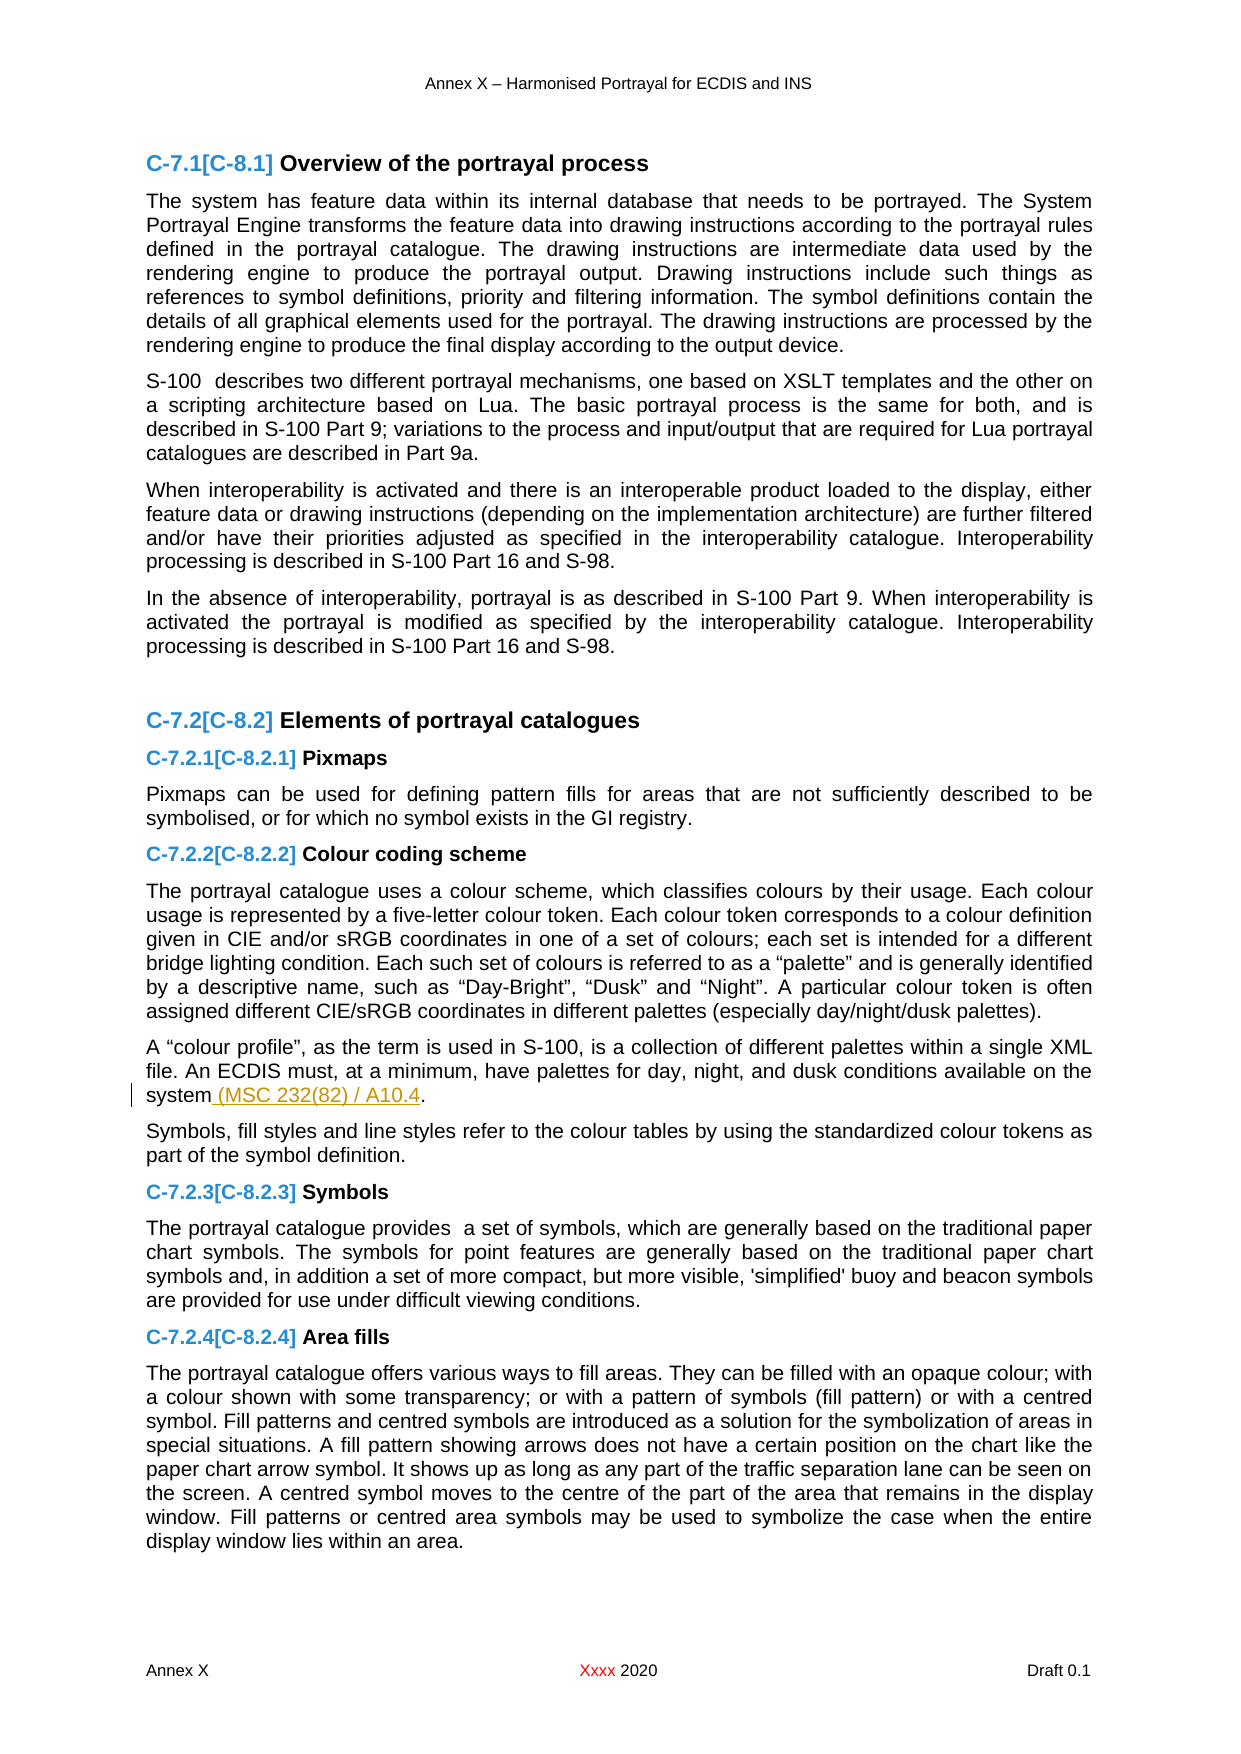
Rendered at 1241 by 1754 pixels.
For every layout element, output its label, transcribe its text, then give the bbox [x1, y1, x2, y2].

text When interoperability is activated and there is an interoperable product loaded to the display, either feature data or drawing instructions (depending on the implementation architecture) are further filtered and/or have their priorities adjusted as specified in the interoperability catalogue. Interoperability processing is described in S-100 Part 16 and S-98. [146, 477, 1094, 573]
subtitle Pixmaps [146, 745, 1094, 769]
text The system has feature data within its internal database that needs to be portrayed. The System Portrayal Engine transforms the feature data into drawing instructions according to the portrayal rules defined in the portrayal catalogue. The drawing instructions are intermediate data used by the rendering engine to produce the portrayal output. Drawing instructions include such things as references to symbol definitions, priority and filtering information. The symbol definitions contain the details of all graphical elements used for the portrayal. The drawing instructions are processed by the rendering engine to produce the final display according to the output device. [146, 189, 1094, 357]
text Symbols, fill styles and line styles refer to the colour tables by using the standardized colour tokens as part of the symbol definition. [146, 1119, 1094, 1167]
text The portrayal catalogue uses a colour scheme, which classifies colours by their usage. Each colour usage is represented by a five-letter colour token. Each colour token corresponds to a colour definition given in CIE and/or sRGB coordinates in one of a set of colours; each set is intended for a different bridge lighting condition. Each such set of colours is referred to as a “palette” and is generally identified by a descriptive name, such as “Day-Bright”, “Dusk” and “Night”. A particular colour token is often assigned different CIE/sRGB coordinates in different palettes (especially day/night/dusk palettes). [146, 879, 1094, 1022]
text Pixmaps can be used for defining pattern fills for areas that are not sufficiently described to be symbolised, or for which no symbol exists in the GI registry. [146, 782, 1094, 830]
subtitle Area fills [146, 1324, 1094, 1348]
text The portrayal catalogue offers various ways to fill areas. They can be filled with an opaque colour; with a colour shown with some transparency; or with a pattern of symbols (fill pattern) or with a centred symbol. Fill patterns and centred symbols are introduced as a solution for the symbolization of areas in special situations. A fill pattern showing arrows does not have a certain position on the chart like the paper chart arrow symbol. It shows up as long as any part of the traffic separation lane can be seen on the screen. A centred symbol moves to the centre of the part of the area that remains in the display window. Fill patterns or centred area symbols may be used to symbolize the case when the entire display window lies within an area. [146, 1361, 1094, 1553]
text The portrayal catalogue provides a set of symbols, which are generally based on the traditional paper chart symbols. The symbols for point features are generally based on the traditional paper chart symbols and, in addition a set of more compact, but more visible, 'simplified' buoy and beacon symbols are provided for use under difficult viewing conditions. [146, 1216, 1094, 1312]
subtitle Overview of the portrayal process [146, 150, 1094, 176]
text In the absence of interoperability, portrayal is as described in S-100 Part 9. When interoperability is activated the portrayal is modified as specified by the interoperability catalogue. Interoperability processing is described in S-100 Part 16 and S-98. [146, 586, 1094, 658]
subtitle Elements of portrayal catalogues [146, 707, 1094, 733]
subtitle Symbols [146, 1180, 1094, 1204]
text S-100 describes two different portrayal mechanisms, one based on XSLT templates and the other on a scripting architecture based on Lua. The basic portrayal process is the same for both, and is described in S-100 Part 9; variations to the process and input/output that are required for Lua portrayal catalogues are described in Part 9a. [146, 369, 1094, 465]
subtitle Colour coding scheme [146, 842, 1094, 866]
text A “colour profile”, as the term is used in S-100, is a collection of different palettes within a single XML file. An ECDIS must, at a minimum, have palettes for day, night, and dusk conditions available on the system. [146, 1035, 1094, 1107]
